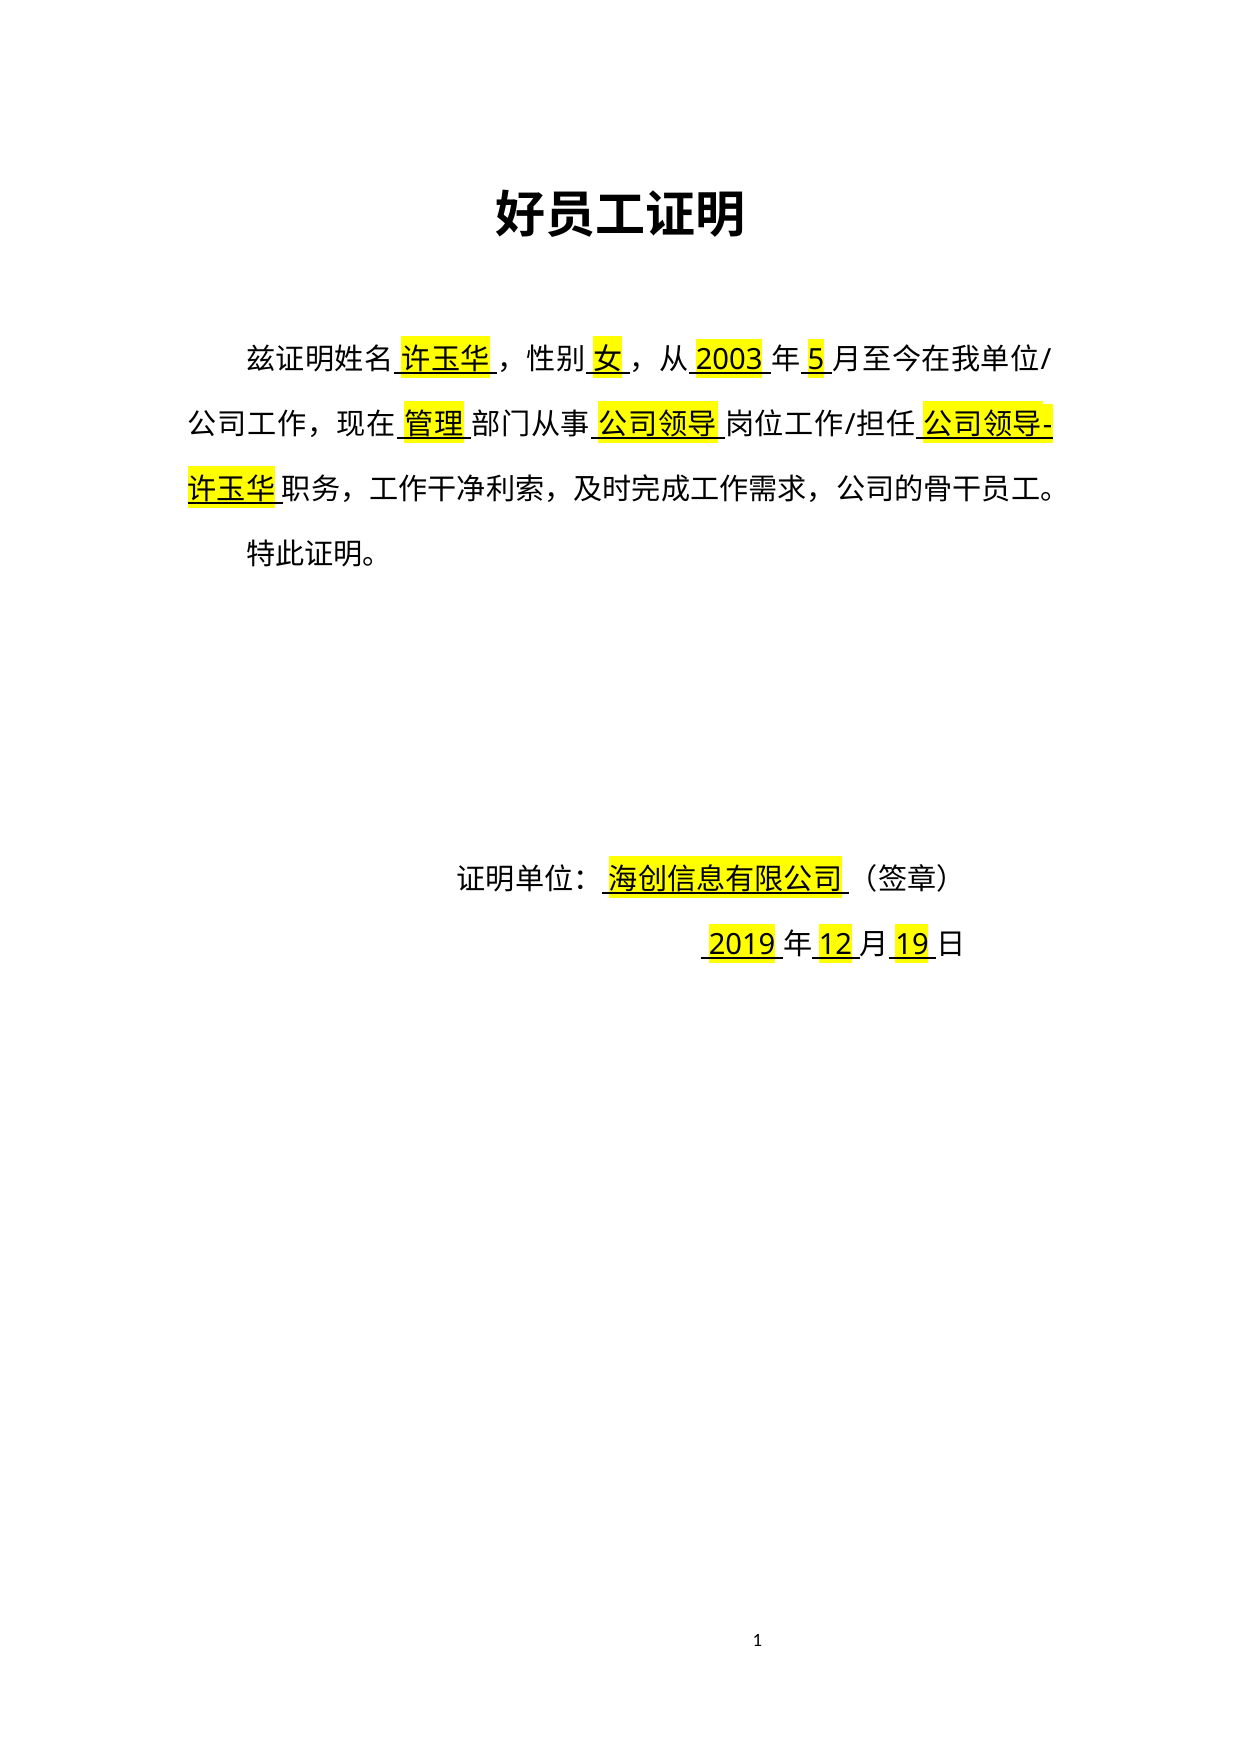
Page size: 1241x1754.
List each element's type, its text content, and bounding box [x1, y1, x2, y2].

text 2019 年 12 月 19 日 [187, 909, 965, 974]
text 证明单位： 海创信息有限公司 （签章） [187, 844, 965, 909]
text 好员工证明 [187, 162, 1053, 259]
text 兹证明姓名 许玉华 ，性别 女 ，从 2003 年 5 月至今在我单位/公司工作，现在 管理 部门从事 公司领导 岗位工作/担任 公司领导-许玉华 职务，工作干净利索，及时完成工作需求，公司的骨干员工。 [187, 324, 1053, 519]
text 特此证明。 [187, 519, 1053, 584]
